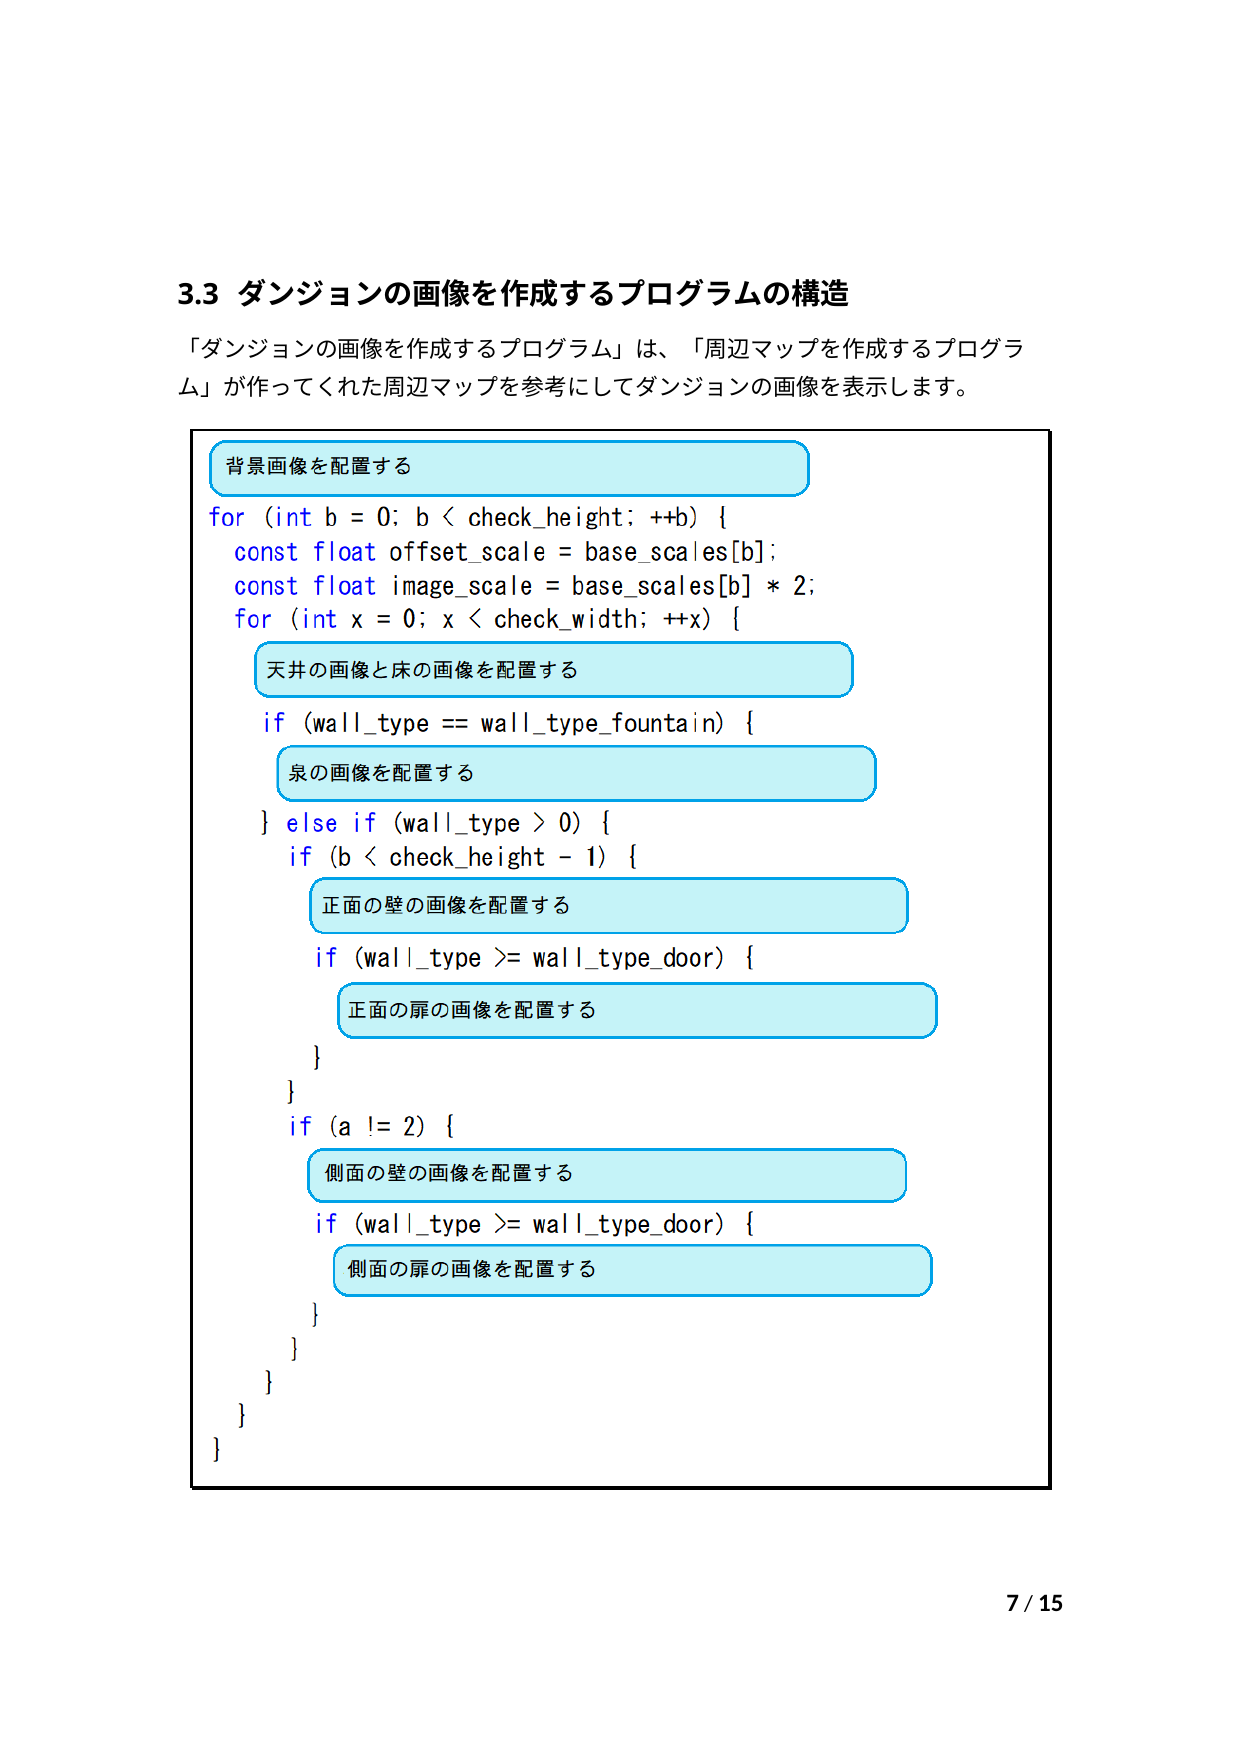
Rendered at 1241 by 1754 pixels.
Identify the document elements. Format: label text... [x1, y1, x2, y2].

subtitle ダンジョンの画像を作成するプログラムの構造 [177, 254, 1063, 329]
text 「ダンジョンの画像を作成するプログラム」は、「周辺マップを作成するプログラム」が作ってくれた周辺マップを参考にしてダンジョンの画像を表示します。 [177, 329, 1063, 404]
picture [200, 433, 943, 1469]
